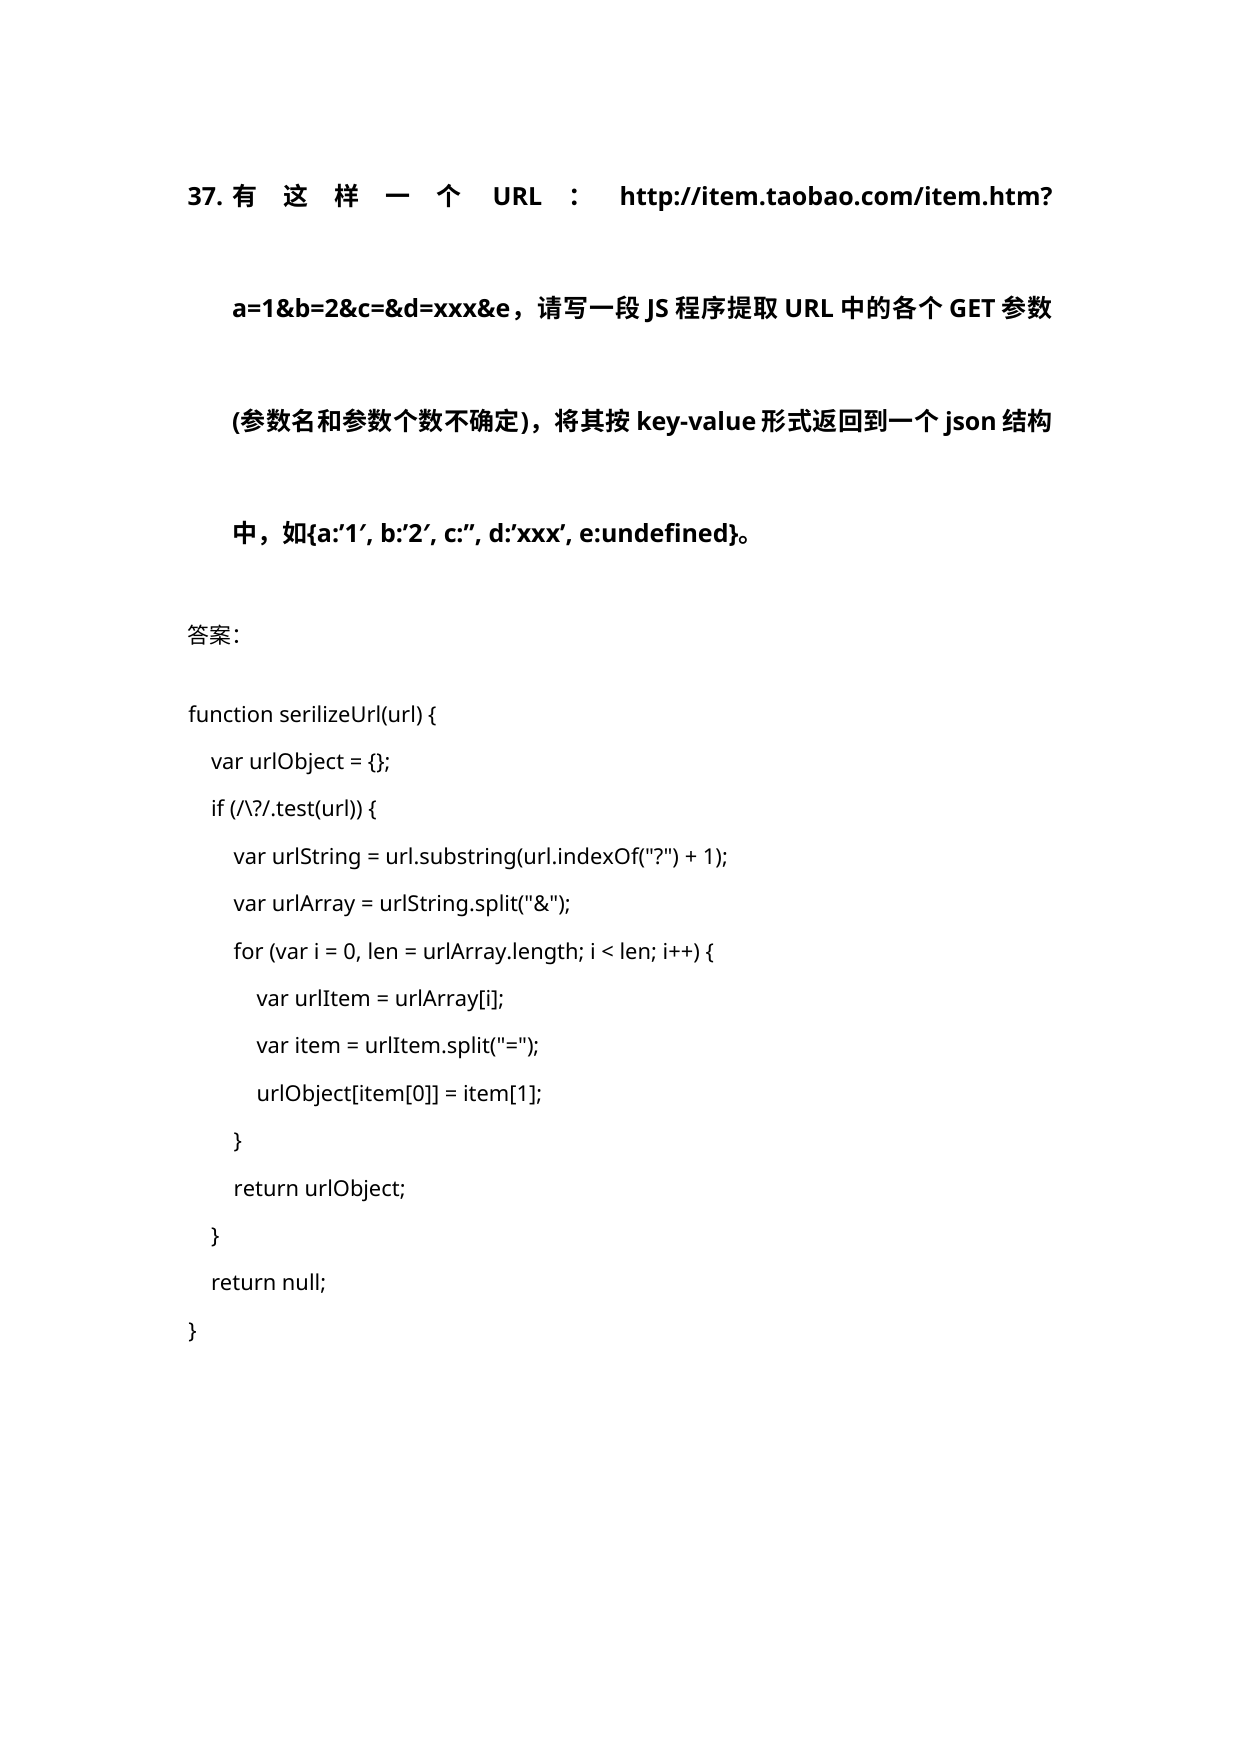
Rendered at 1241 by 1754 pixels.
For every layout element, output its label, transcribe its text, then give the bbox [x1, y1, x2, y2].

table_header function serilizeUrl(url) { var urlObject = {}; if (/\?/.test(url)) { var urlString = url.substring(url.indexOf("?") + 1); var urlArray = urlString.split("&"); for (var i = 0, len = urlArray.length; i < len; i++) { var urlItem = urlArray[i]; var item = urlItem.split("="); urlObject[item[0]] = item[1]; } return urlObject; } return null; } [188, 697, 1240, 1358]
text 有这样一个URL：http://item.taobao.com/item.htm?a=1&b=2&c=&d=xxx&e，请写一段JS程序提取URL中的各个GET参数(参数名和参数个数不确定)，将其按key-value形式返回到一个json结构中，如{a:’1′, b:’2′, c:”, d:’xxx’, e:undefined}。 [187, 162, 1053, 564]
text 答案： [187, 618, 1053, 650]
